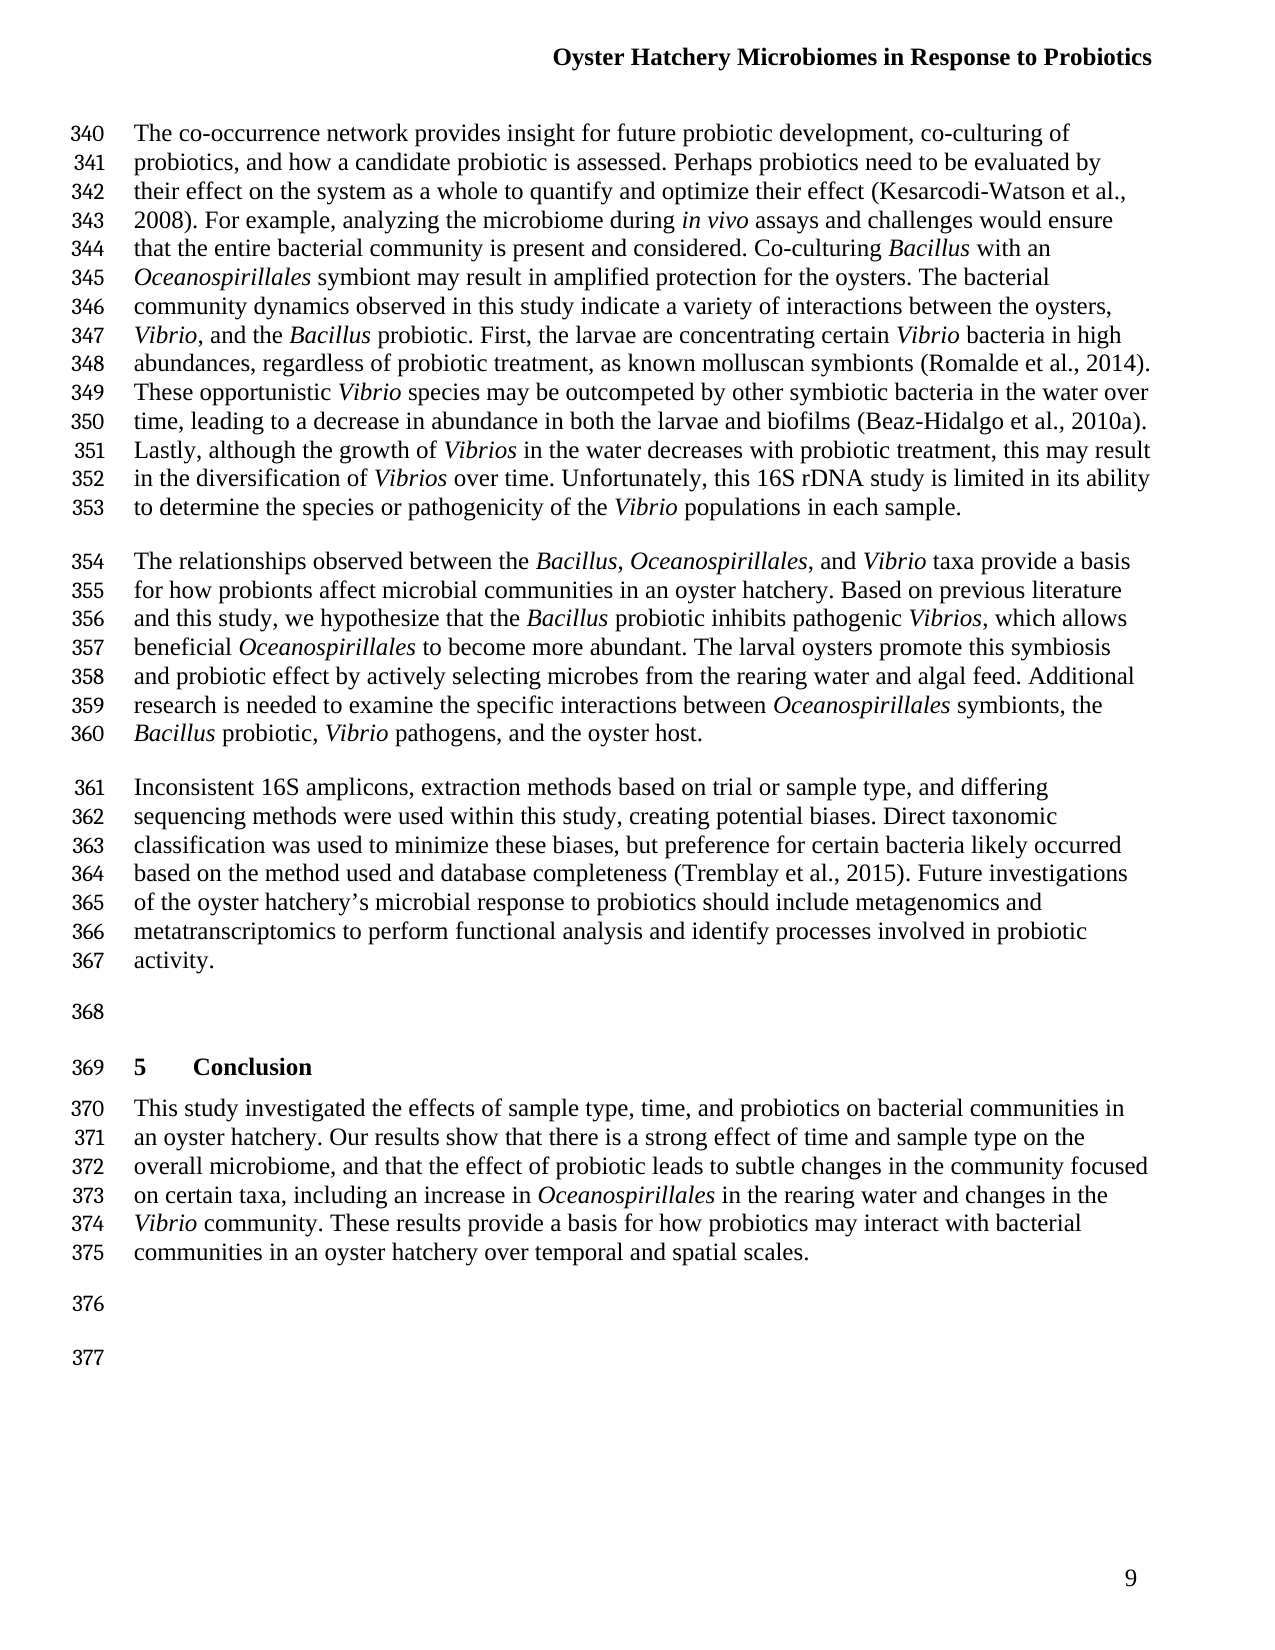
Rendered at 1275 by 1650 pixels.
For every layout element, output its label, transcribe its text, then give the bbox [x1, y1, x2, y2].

text The co-occurrence network provides insight for future probiotic development, co-culturing of probiotics, and how a candidate probiotic is assessed. Perhaps probiotics need to be evaluated by their effect on the system as a whole to quantify and optimize their effect (Kesarcodi-Watson et al., 2008). For example, analyzing the microbiome during in vivo assays and challenges would ensure that the entire bacterial community is present and considered. Co-culturing Bacillus with an Oceanospirillales symbiont may result in amplified protection for the oysters. The bacterial community dynamics observed in this study indicate a variety of interactions between the oysters, Vibrio, and the Bacillus probiotic. First, the larvae are concentrating certain Vibrio bacteria in high abundances, regardless of probiotic treatment, as known molluscan symbionts (Romalde et al., 2014). These opportunistic Vibrio species may be outcompeted by other symbiotic bacteria in the water over time, leading to a decrease in abundance in both the larvae and biofilms (Beaz-Hidalgo et al., 2010a). Lastly, although the growth of Vibrios in the water decreases with probiotic treatment, this may result in the diversification of Vibrios over time. Unfortunately, this 16S rDNA study is limited in its ability to determine the species or pathogenicity of the Vibrio populations in each sample. [133, 118, 1152, 521]
text This study investigated the effects of sample type, time, and probiotics on bacterial communities in an oyster hatchery. Our results show that there is a strong effect of time and sample type on the overall microbiome, and that the effect of probiotic leads to subtle changes in the community focused on certain taxa, including an increase in Oceanospirillales in the rearing water and changes in the Vibrio community. These results provide a basis for how probiotics may interact with bacterial communities in an oyster hatchery over temporal and spatial scales. [133, 1093, 1152, 1266]
subtitle Conclusion [133, 1052, 1152, 1081]
text The relationships observed between the Bacillus, Oceanospirillales, and Vibrio taxa provide a basis for how probionts affect microbial communities in an oyster hatchery. Based on previous literature and this study, we hypothesize that the Bacillus probiotic inhibits pathogenic Vibrios, which allows beneficial Oceanospirillales to become more abundant. The larval oysters promote this symbiosis and probiotic effect by actively selecting microbes from the rearing water and algal feed. Additional research is needed to examine the specific interactions between Oceanospirillales symbionts, the Bacillus probiotic, Vibrio pathogens, and the oyster host. [133, 546, 1152, 747]
text Inconsistent 16S amplicons, extraction methods based on trial or sample type, and differing sequencing methods were used within this study, creating potential biases. Direct taxonomic classification was used to minimize these biases, but preference for certain bacteria likely occurred based on the method used and database completeness (Tremblay et al., 2015). Future investigations of the oyster hatchery’s microbial response to probiotics should include metagenomics and metatranscriptomics to perform functional analysis and identify processes involved in probiotic activity. [133, 772, 1152, 973]
